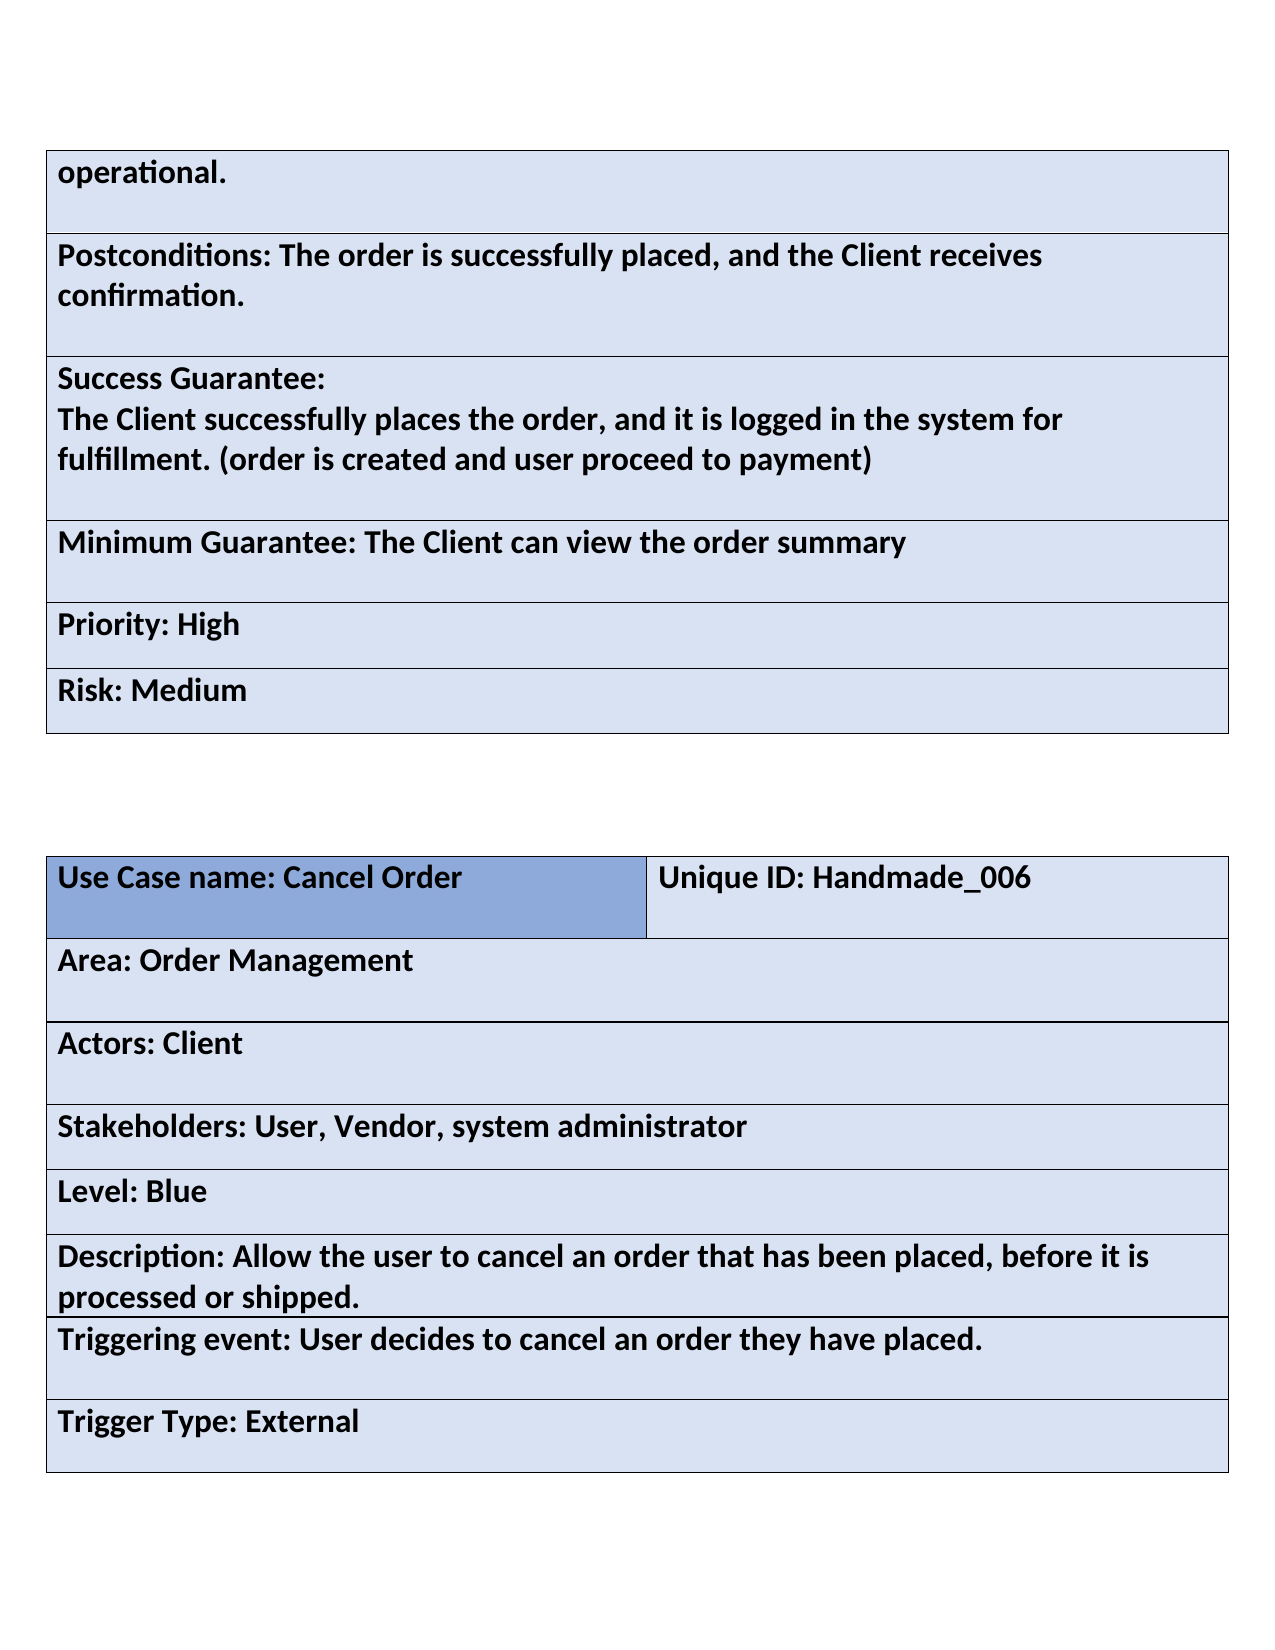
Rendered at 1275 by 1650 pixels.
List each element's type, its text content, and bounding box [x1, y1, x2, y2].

table_cell Success Guarantee: The Client successfully places the order, and it is logged in the system for fulfillment. (order is created and user proceed to payment) [47, 357, 1228, 520]
table_header Use Case name: Cancel Order [47, 857, 646, 938]
table_cell Postconditions: The order is successfully placed, and the Client receives confirmation. [47, 234, 1228, 356]
table_cell Minimum Guarantee: The Client can view the order summary [47, 521, 1228, 602]
table_cell Actors: Client [47, 1023, 1228, 1104]
table_header Unique ID: Handmade_006 [647, 857, 1228, 938]
table_cell Level: Blue [47, 1170, 1228, 1234]
table_cell Priority: High [47, 603, 1228, 668]
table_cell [47, 151, 1228, 232]
table_cell Description: Allow the user to cancel an order that has been placed, before it is processed or shipped. [47, 1235, 1228, 1316]
table_cell Area: Order Management [47, 939, 1228, 1021]
table_cell Risk: Medium [47, 669, 1228, 733]
table_cell Stakeholders: User, Vendor, system administrator [47, 1105, 1228, 1169]
table_cell Triggering event: User decides to cancel an order they have placed. [47, 1318, 1228, 1399]
table_cell Trigger Type: External [47, 1400, 1228, 1472]
